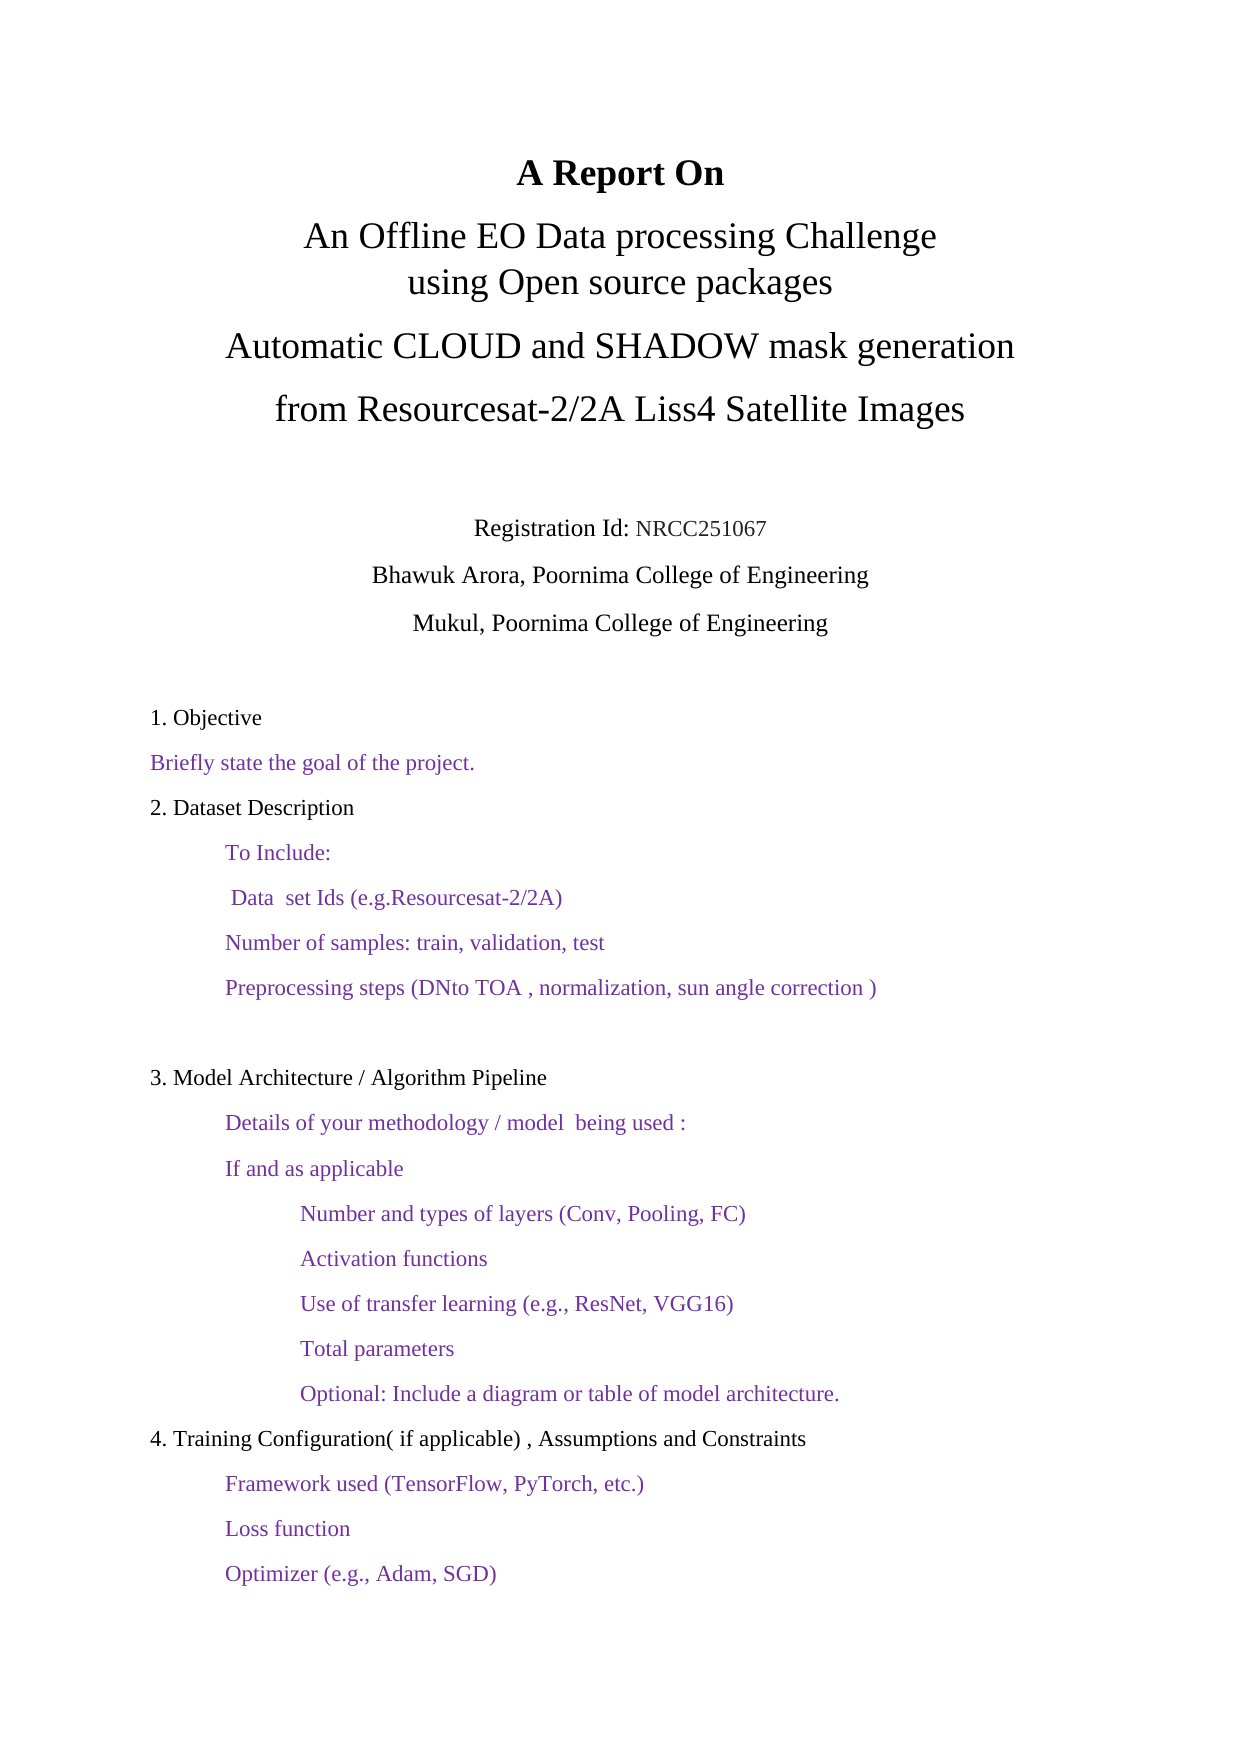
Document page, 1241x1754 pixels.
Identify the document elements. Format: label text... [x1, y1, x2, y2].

text Mukul, Poornima College of Engineering [150, 608, 1090, 637]
text If and as applicable [225, 1154, 1090, 1181]
text 3. Model Architecture / Algorithm Pipeline [150, 1064, 1090, 1091]
text A Report On [150, 150, 1090, 193]
text 2. Dataset Description [150, 794, 1090, 820]
text Registration Id: NRCC251067 [150, 513, 1090, 541]
text Total parameters [300, 1335, 1090, 1361]
text 4. Training Configuration( if applicable) , Assumptions and Constraints [150, 1425, 1090, 1452]
text Optimizer (e.g., Adam, SGD) [225, 1561, 1090, 1587]
text To Include: [225, 839, 1090, 865]
text Optional: Include a diagram or table of model architecture. [300, 1380, 1090, 1406]
text 1. Objective [150, 703, 1090, 730]
text Data set Ids (e.g.Resourcesat-2/2A) [225, 884, 1090, 910]
text Loss function [225, 1515, 1090, 1542]
text Bhawuk Arora, Poornima College of Engineering [150, 560, 1090, 589]
text Briefly state the goal of the project. [150, 749, 1090, 775]
text An Offline EO Data processing Challenge using Open source packages [150, 213, 1090, 303]
text Use of transfer learning (e.g., ResNet, VGG16) [300, 1290, 1090, 1316]
text Automatic CLOUD and SHADOW mask generation [150, 323, 1090, 366]
text Number and types of layers (Conv, Pooling, FC) [300, 1200, 1090, 1226]
text from Resourcesat-2/2A Liss4 Satellite Images [150, 386, 1090, 429]
text Preprocessing steps (DNto TOA , normalization, sun angle correction ) [225, 974, 1090, 1001]
text Number of samples: train, validation, test [225, 929, 1090, 955]
text Framework used (TensorFlow, PyTorch, etc.) [225, 1470, 1090, 1497]
text Activation functions [300, 1245, 1090, 1271]
text Details of your methodology / model being used : [225, 1109, 1090, 1136]
